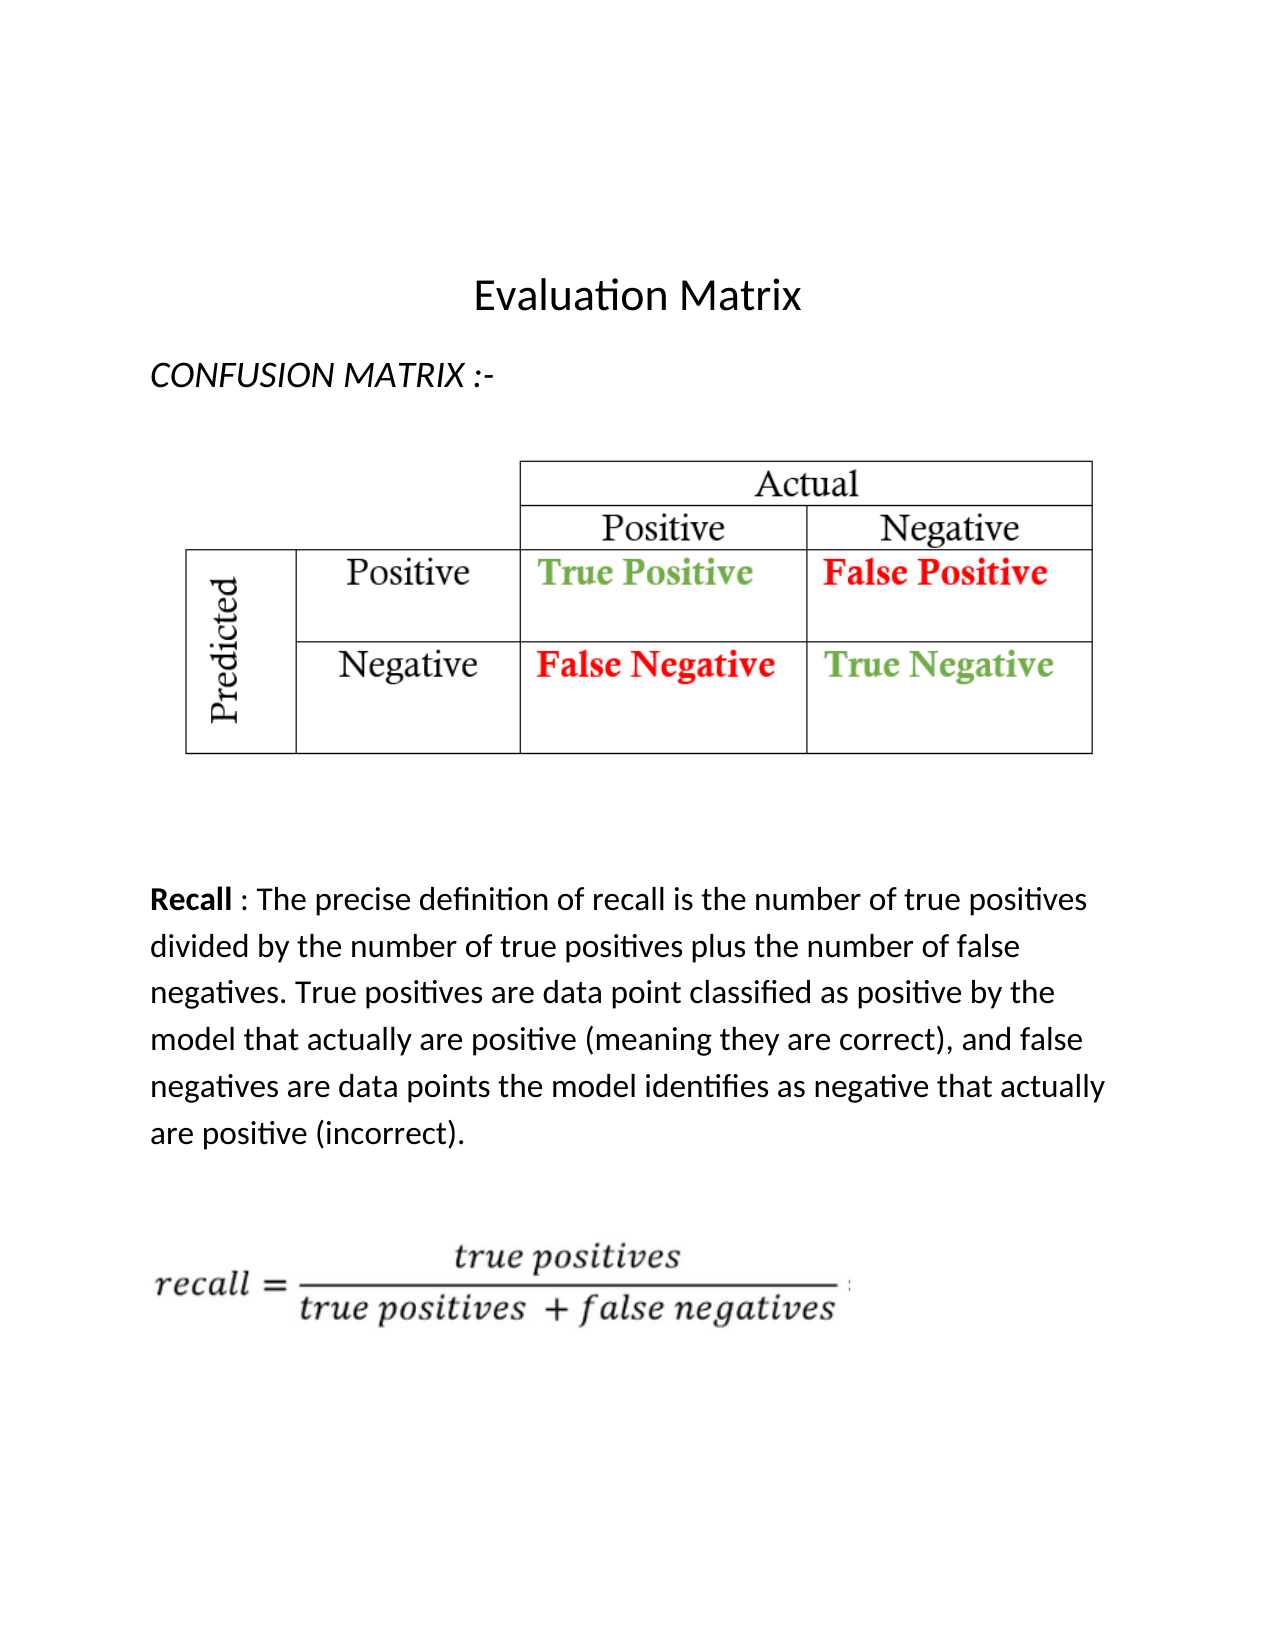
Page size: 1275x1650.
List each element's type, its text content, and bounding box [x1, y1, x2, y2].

text Evaluation Matrix [150, 266, 1125, 322]
text CONFUSION MATRIX :- [150, 351, 1125, 397]
picture [150, 424, 1125, 780]
text Recall : The precise definition of recall is the number of true positives divided by the number of true positives plus the number of false negatives. True positives are data point classified as positive by the model that actually are positive (meaning they are correct), and false negatives are data points the model identifies as negative that actually are positive (incorrect). [150, 878, 1125, 1152]
picture [150, 1179, 851, 1392]
